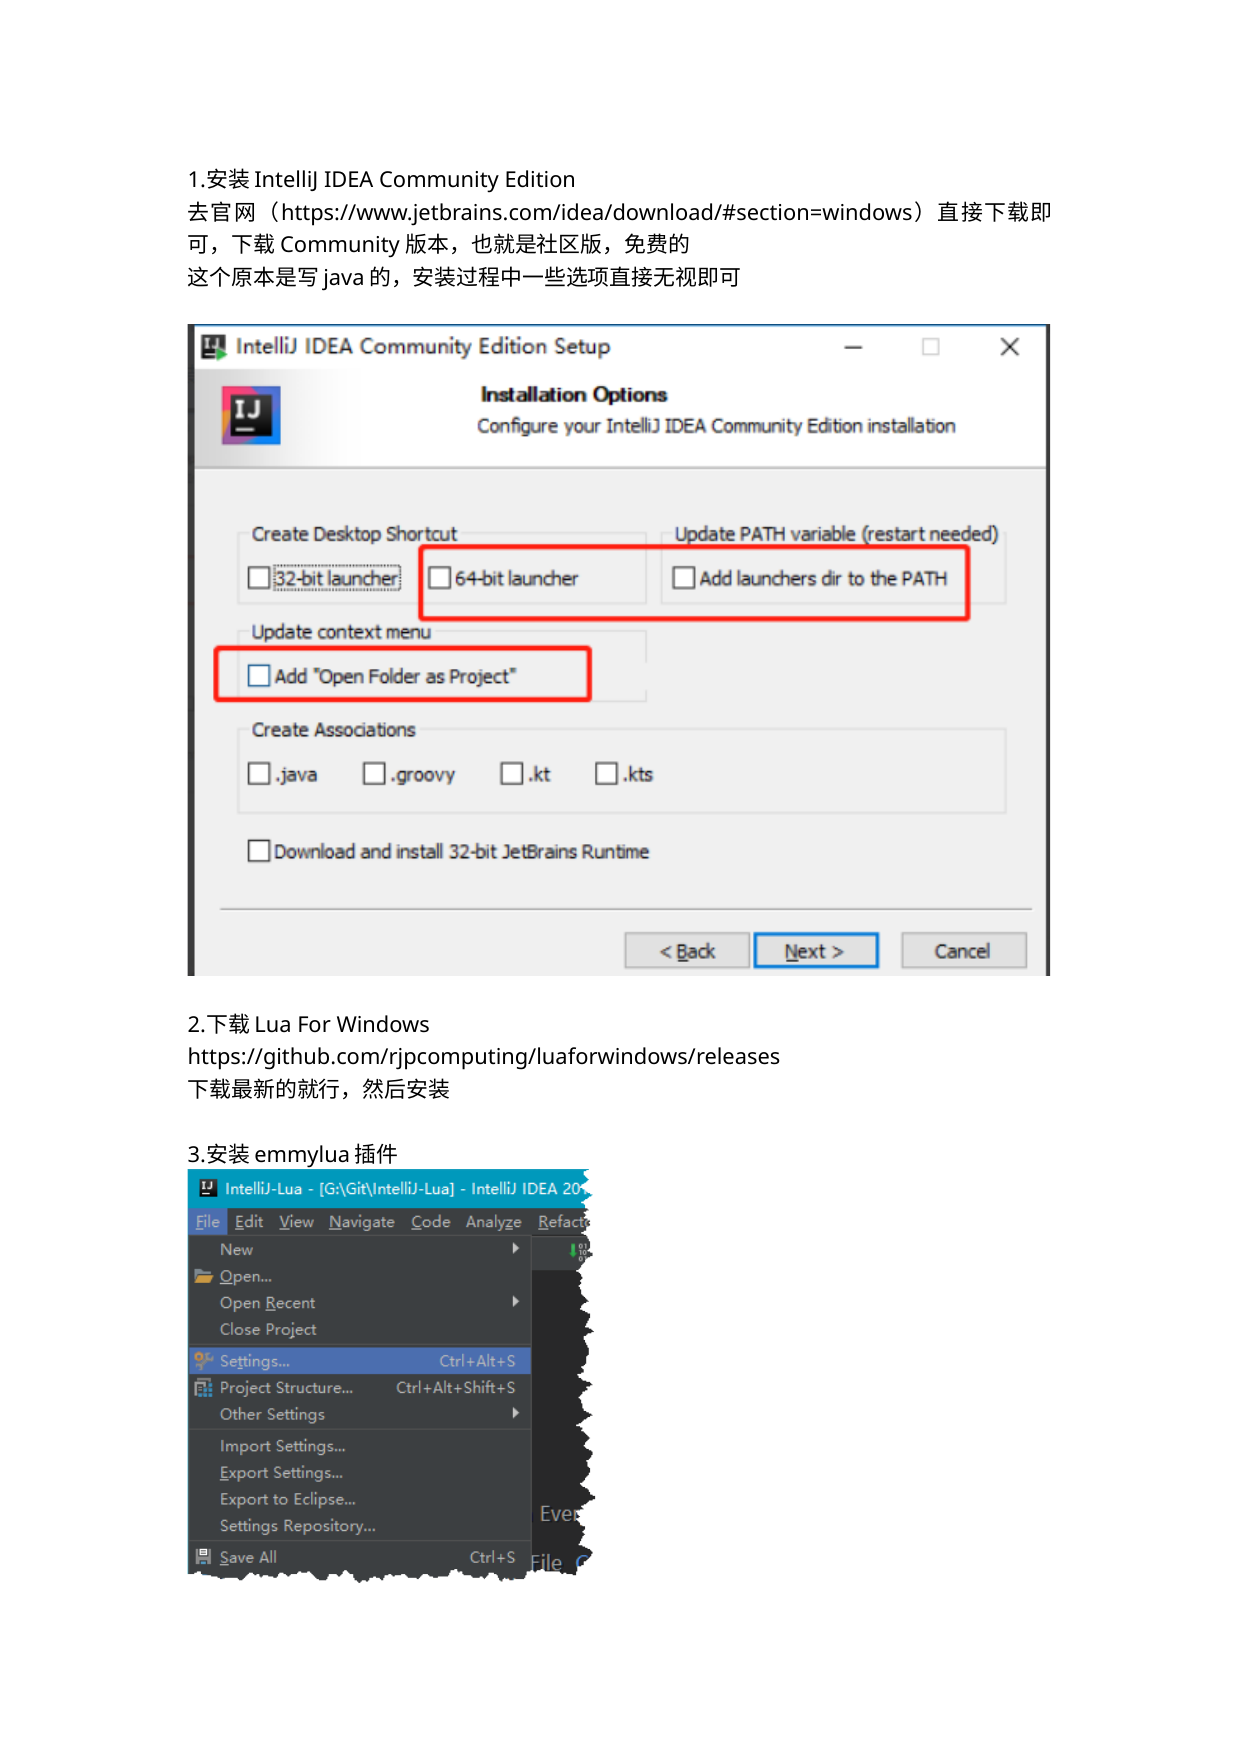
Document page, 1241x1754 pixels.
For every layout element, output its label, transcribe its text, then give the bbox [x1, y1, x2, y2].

picture [286, 1187, 302, 1194]
text 1.安装IntelliJ IDEA Community Edition [187, 162, 1053, 194]
picture [359, 1185, 365, 1194]
picture [328, 1188, 335, 1194]
text 2.下载Lua For Windows [187, 1007, 1053, 1039]
picture [384, 1185, 390, 1194]
picture [255, 1182, 269, 1194]
text 3.安装emmylua插件 [187, 1137, 1053, 1169]
picture [200, 1179, 217, 1195]
text 下载最新的就行，然后安装 [187, 1072, 1053, 1104]
picture [433, 1187, 449, 1194]
picture [406, 1182, 415, 1194]
picture [279, 1183, 284, 1194]
picture [569, 1183, 578, 1188]
picture [549, 1183, 557, 1194]
text 这个原本是写java的，安装过程中一些选项直接无视即可 [187, 259, 1053, 292]
picture [536, 1183, 546, 1194]
picture [187, 1169, 598, 1587]
picture [426, 1183, 431, 1194]
picture [187, 324, 1050, 976]
picture [501, 1182, 515, 1194]
text 去官网（https://www.jetbrains.com/idea/download/#section=windows）直接下载即可，下载 Community 版本，也就是社区版，免费的 [187, 194, 1053, 259]
picture [529, 1183, 535, 1194]
text https://github.com/rjpcomputing/luaforwindows/releases [187, 1039, 1053, 1072]
